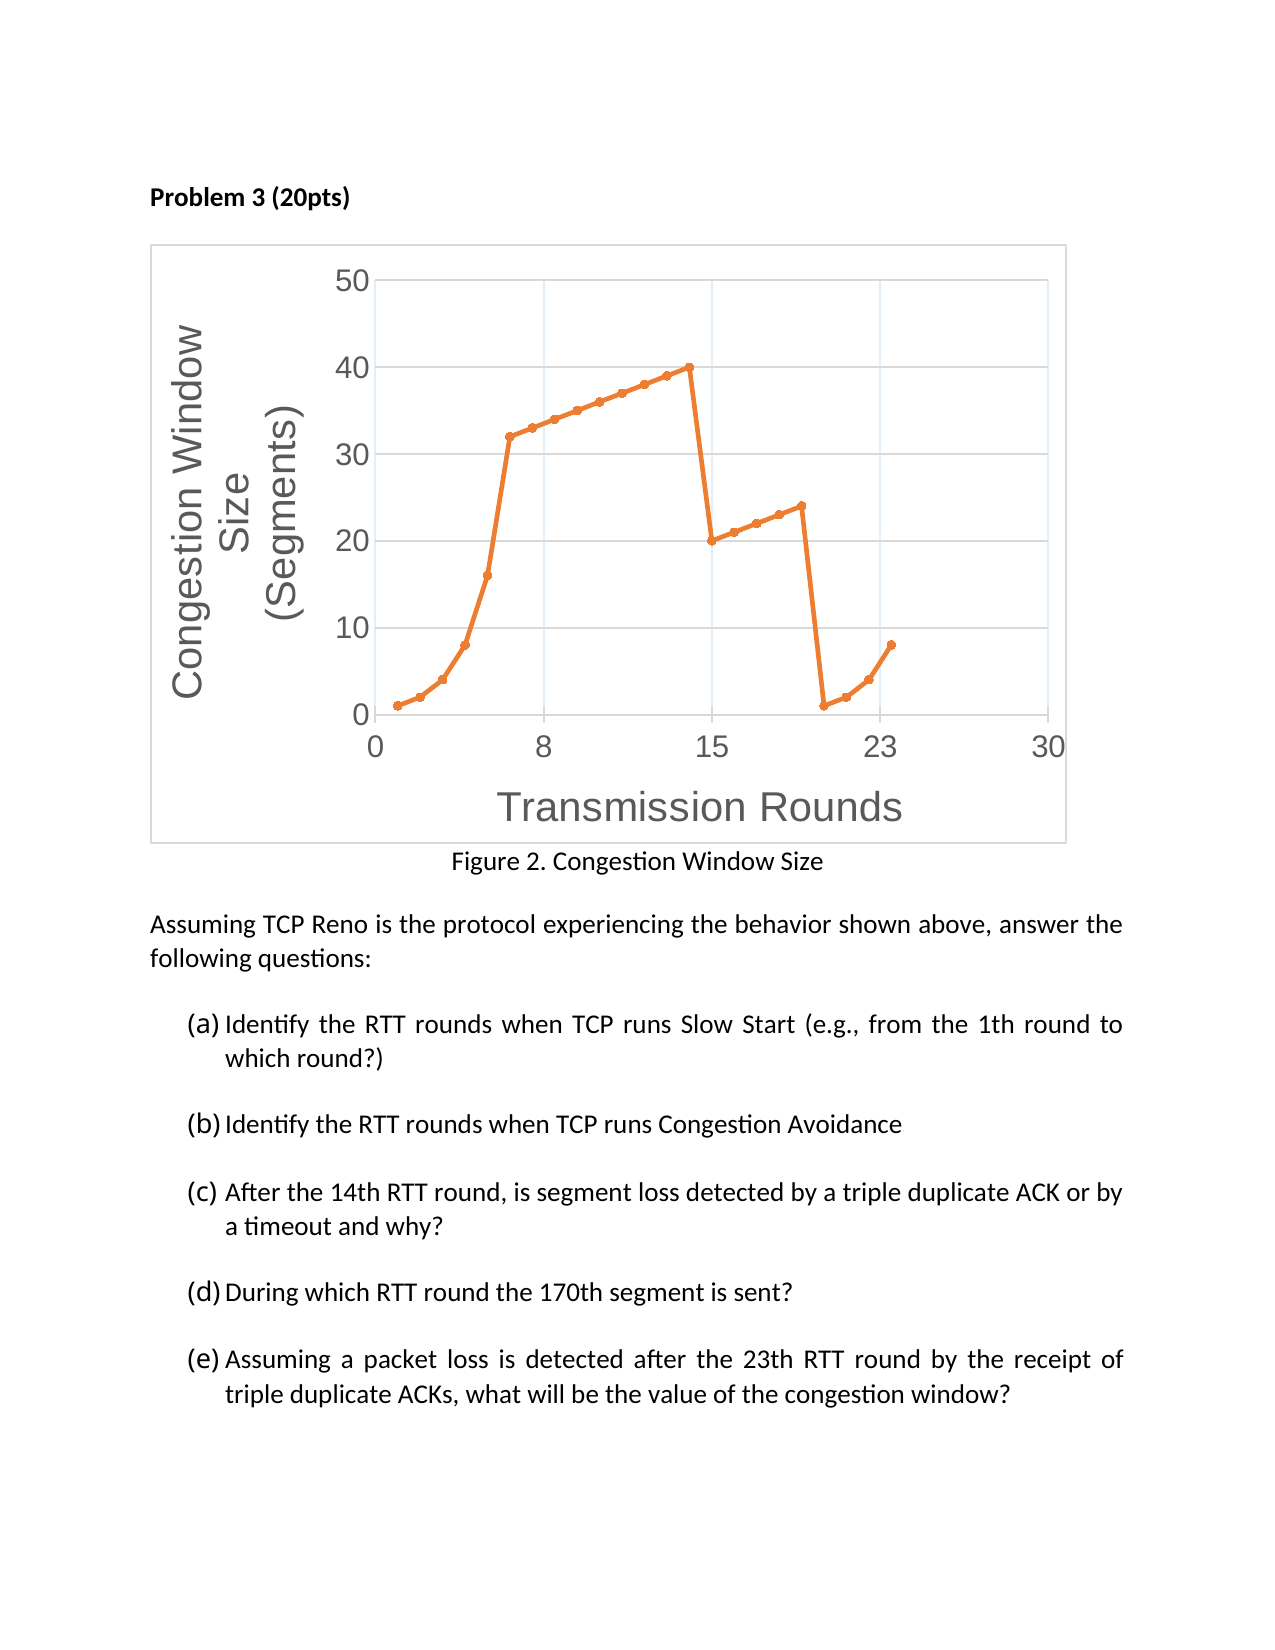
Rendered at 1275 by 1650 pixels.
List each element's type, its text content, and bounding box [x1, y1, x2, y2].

list Identify the RTT rounds when TCP runs Slow Start (e.g., from the 1th round to which round?) [187, 1004, 1125, 1074]
text Problem 3 (20pts) [150, 181, 1125, 213]
text Figure 2. Congestion Window Size [150, 844, 1125, 877]
text Assuming TCP Reno is the protocol experiencing the behavior shown above, answer the following questions: [150, 908, 1125, 974]
list Assuming a packet loss is detected after the 23th RTT round by the receipt of triple duplicate ACKs, what will be the value of the congestion window? [187, 1340, 1125, 1410]
list After the 14th RTT round, is segment loss detected by a triple duplicate ACK or by a timeout and why? [187, 1172, 1125, 1242]
list Identify the RTT rounds when TCP runs Congestion Avoidance [187, 1105, 1125, 1142]
list During which RTT round the 170th segment is sent? [187, 1272, 1125, 1309]
